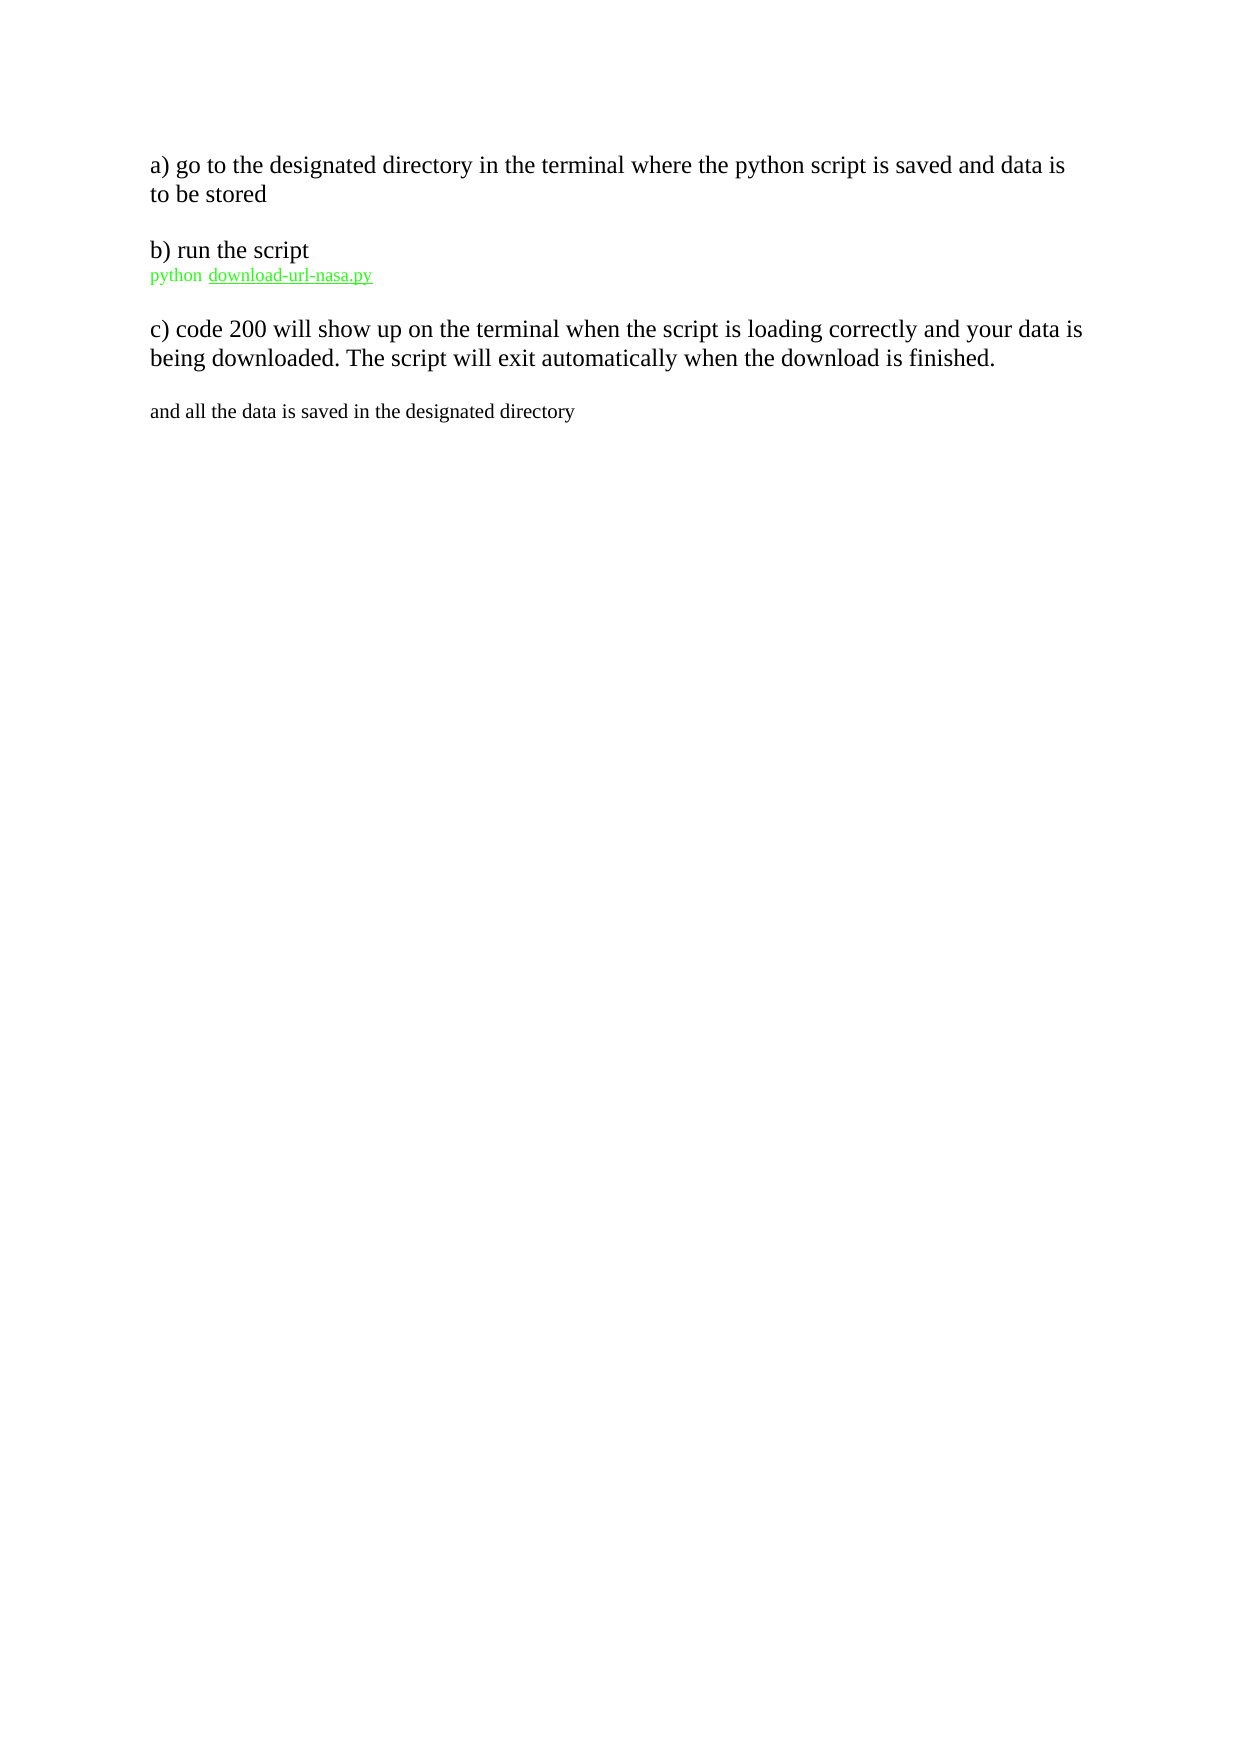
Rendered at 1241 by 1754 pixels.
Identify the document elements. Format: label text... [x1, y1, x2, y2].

text c) code 200 will show up on the terminal when the script is loading correctly and your data is being downloaded. The script will exit automatically when the download is finished. [150, 315, 1090, 373]
text and all the data is saved in the designated directory [150, 402, 1090, 426]
text a) go to the designated directory in the terminal where the python script is saved and data is to be stored [150, 150, 1090, 207]
text python download-url-nasa.py [150, 265, 1090, 287]
text b) run the script [150, 236, 1090, 265]
